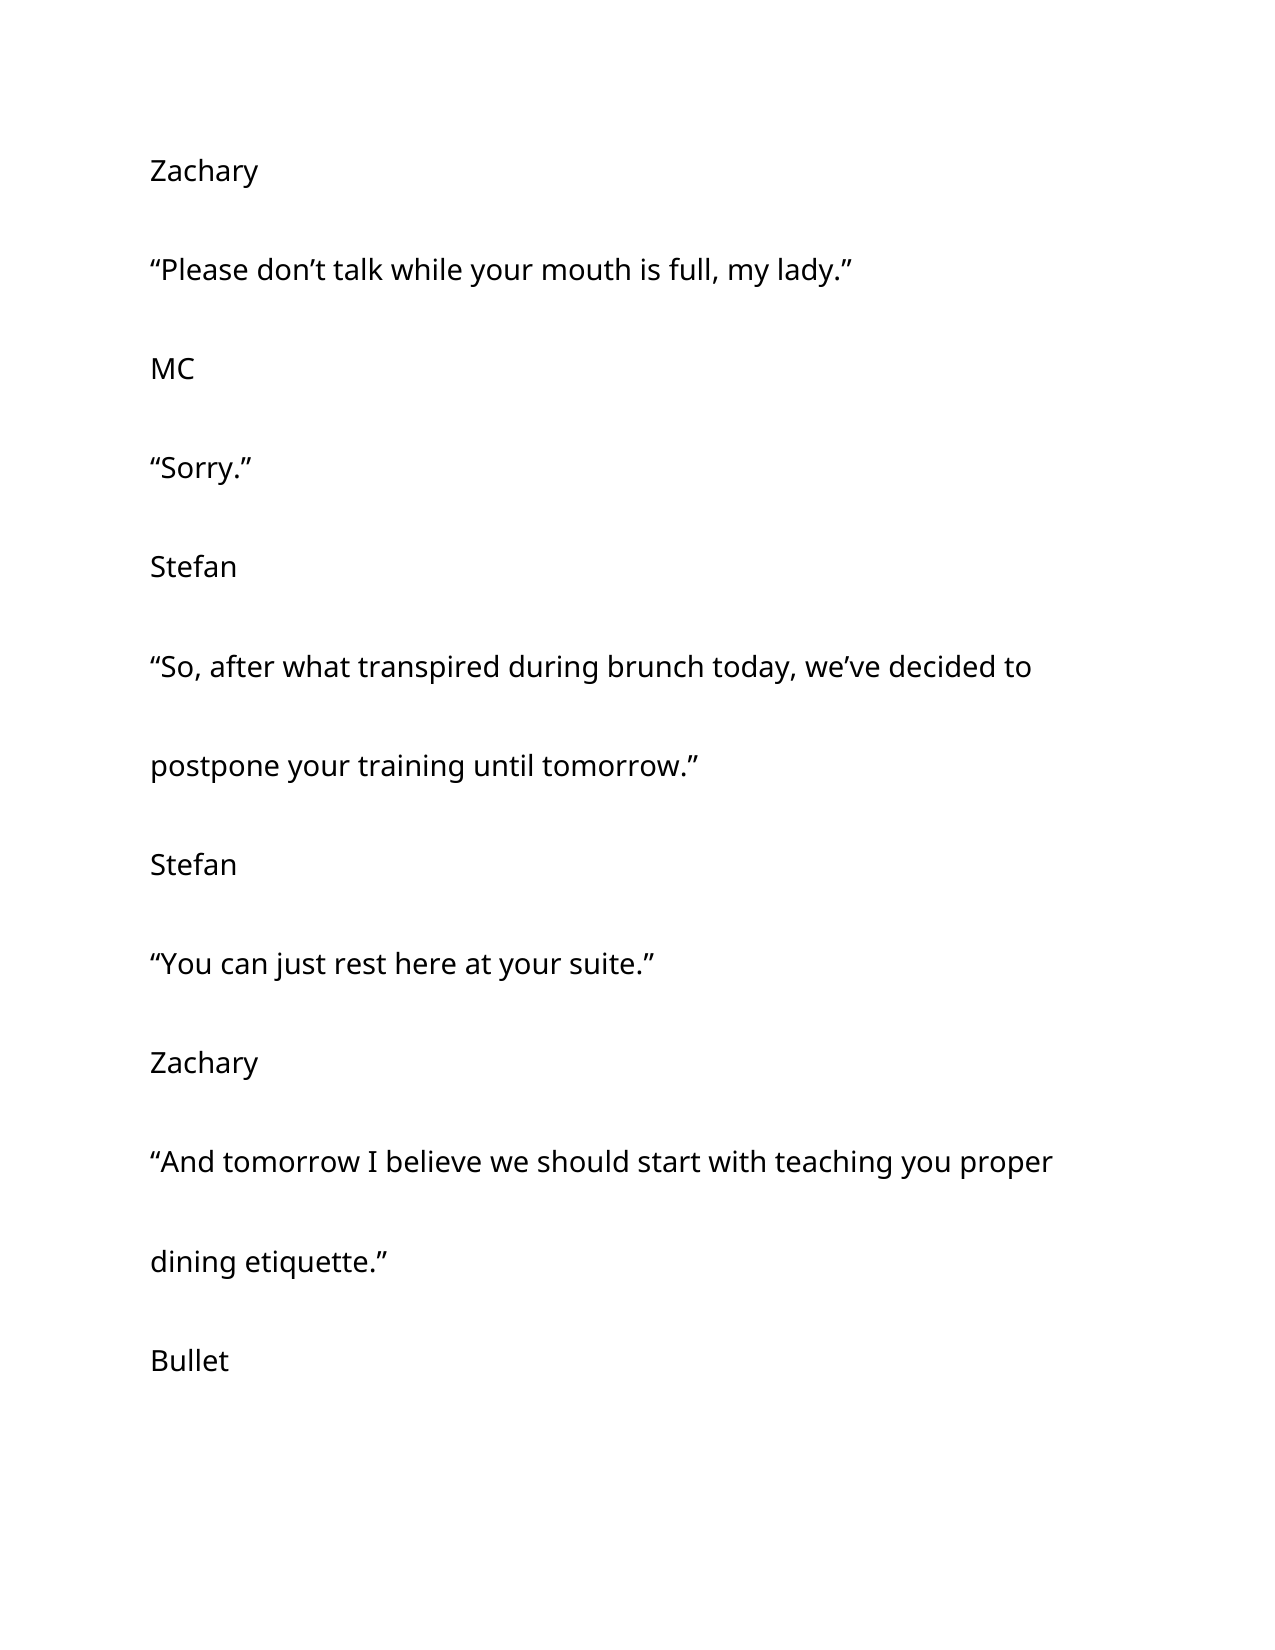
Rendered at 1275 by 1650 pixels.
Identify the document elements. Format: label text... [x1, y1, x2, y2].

text Zachary [150, 150, 1125, 190]
text “So, after what transpired during brunch today, we’ve decided to postpone your training until tomorrow.” [150, 646, 1125, 785]
text Bullet [150, 1340, 1125, 1380]
text “And tomorrow I believe we should start with teaching you proper dining etiquette.” [150, 1142, 1125, 1281]
text “Please don’t talk while your mouth is full, my lady.” [150, 249, 1125, 289]
text Zachary [150, 1042, 1125, 1082]
text MC [150, 348, 1125, 388]
text Stefan [150, 547, 1125, 586]
text Stefan [150, 844, 1125, 884]
text “Sorry.” [150, 447, 1125, 487]
text “You can just rest here at your suite.” [150, 943, 1125, 983]
